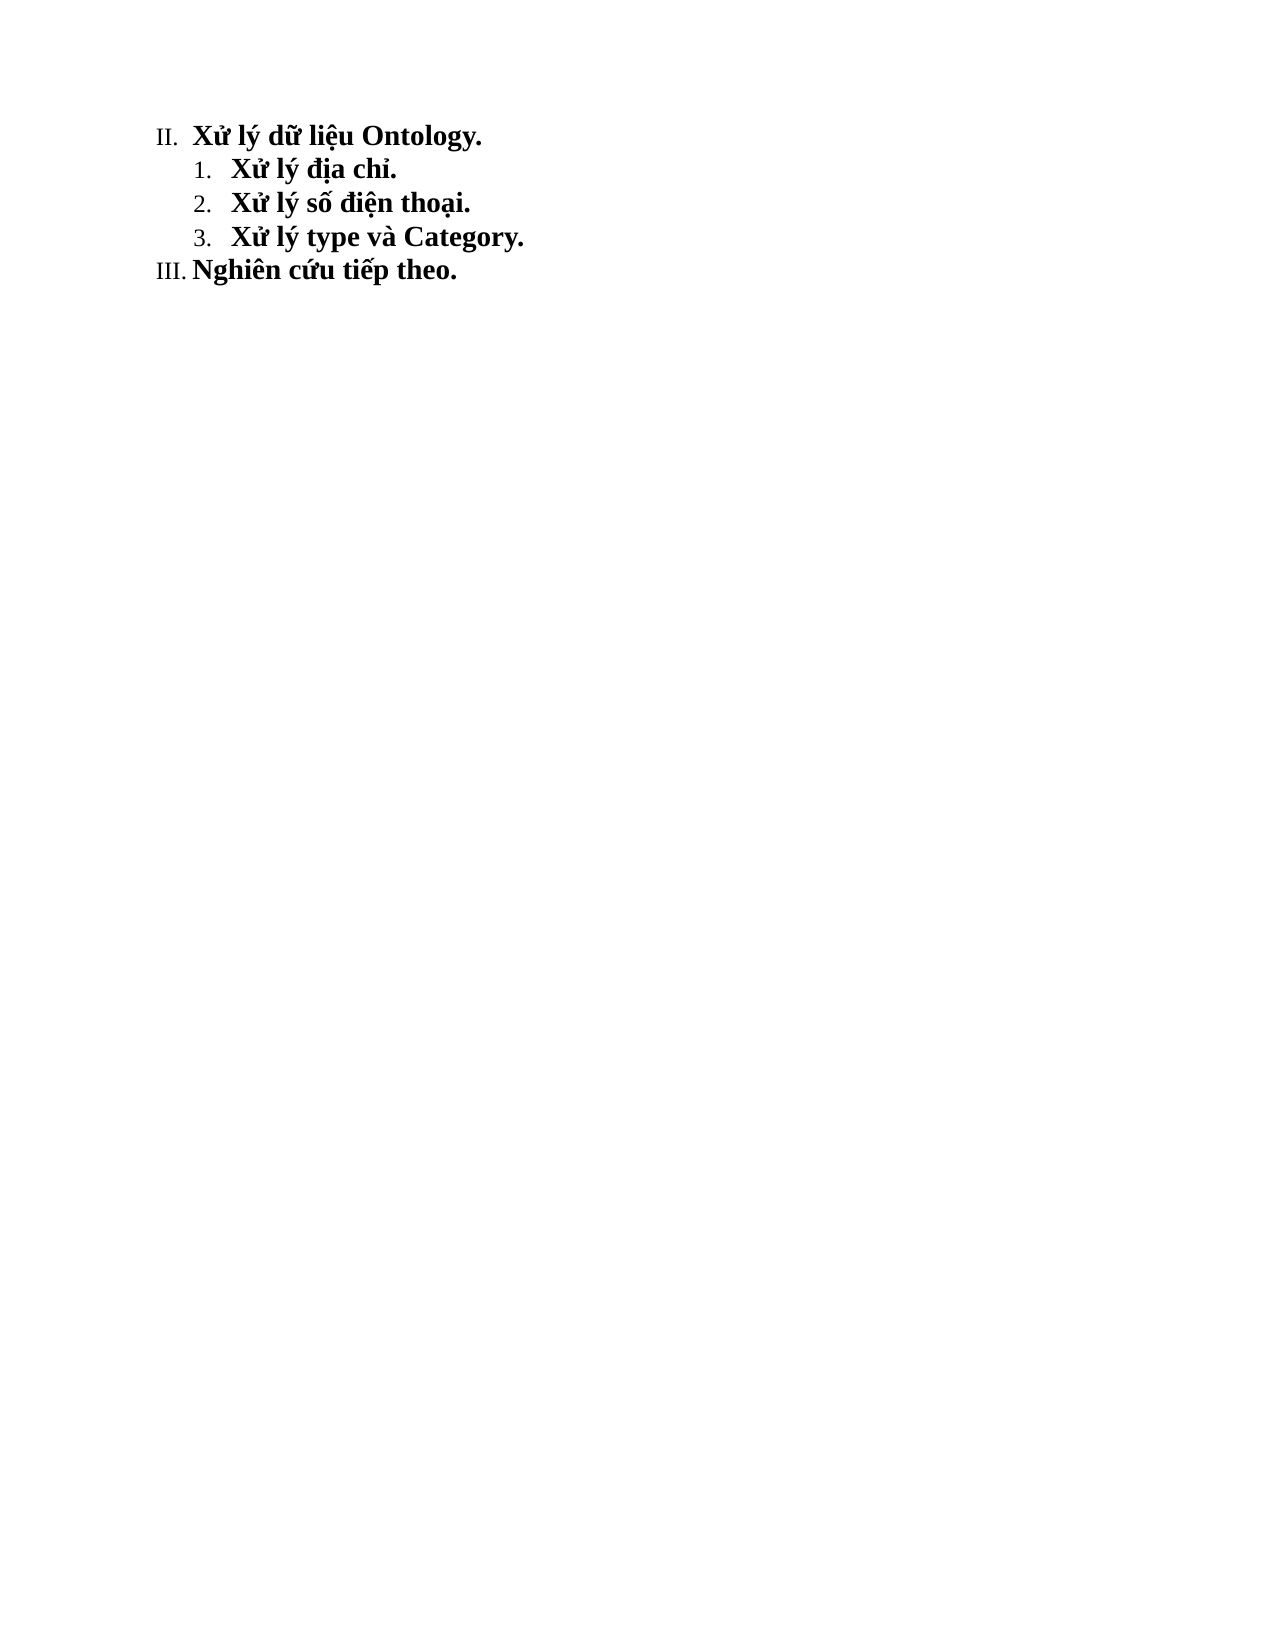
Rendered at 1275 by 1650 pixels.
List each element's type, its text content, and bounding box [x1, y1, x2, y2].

list Nghiên cứu tiếp theo. [156, 252, 1157, 286]
list Xử lý type và Category. [193, 219, 1157, 252]
list Xử lý số điện thoại. [193, 185, 1157, 219]
list Xử lý dữ liệu Ontology. [156, 118, 1157, 152]
list Xử lý địa chỉ. [193, 152, 1157, 185]
